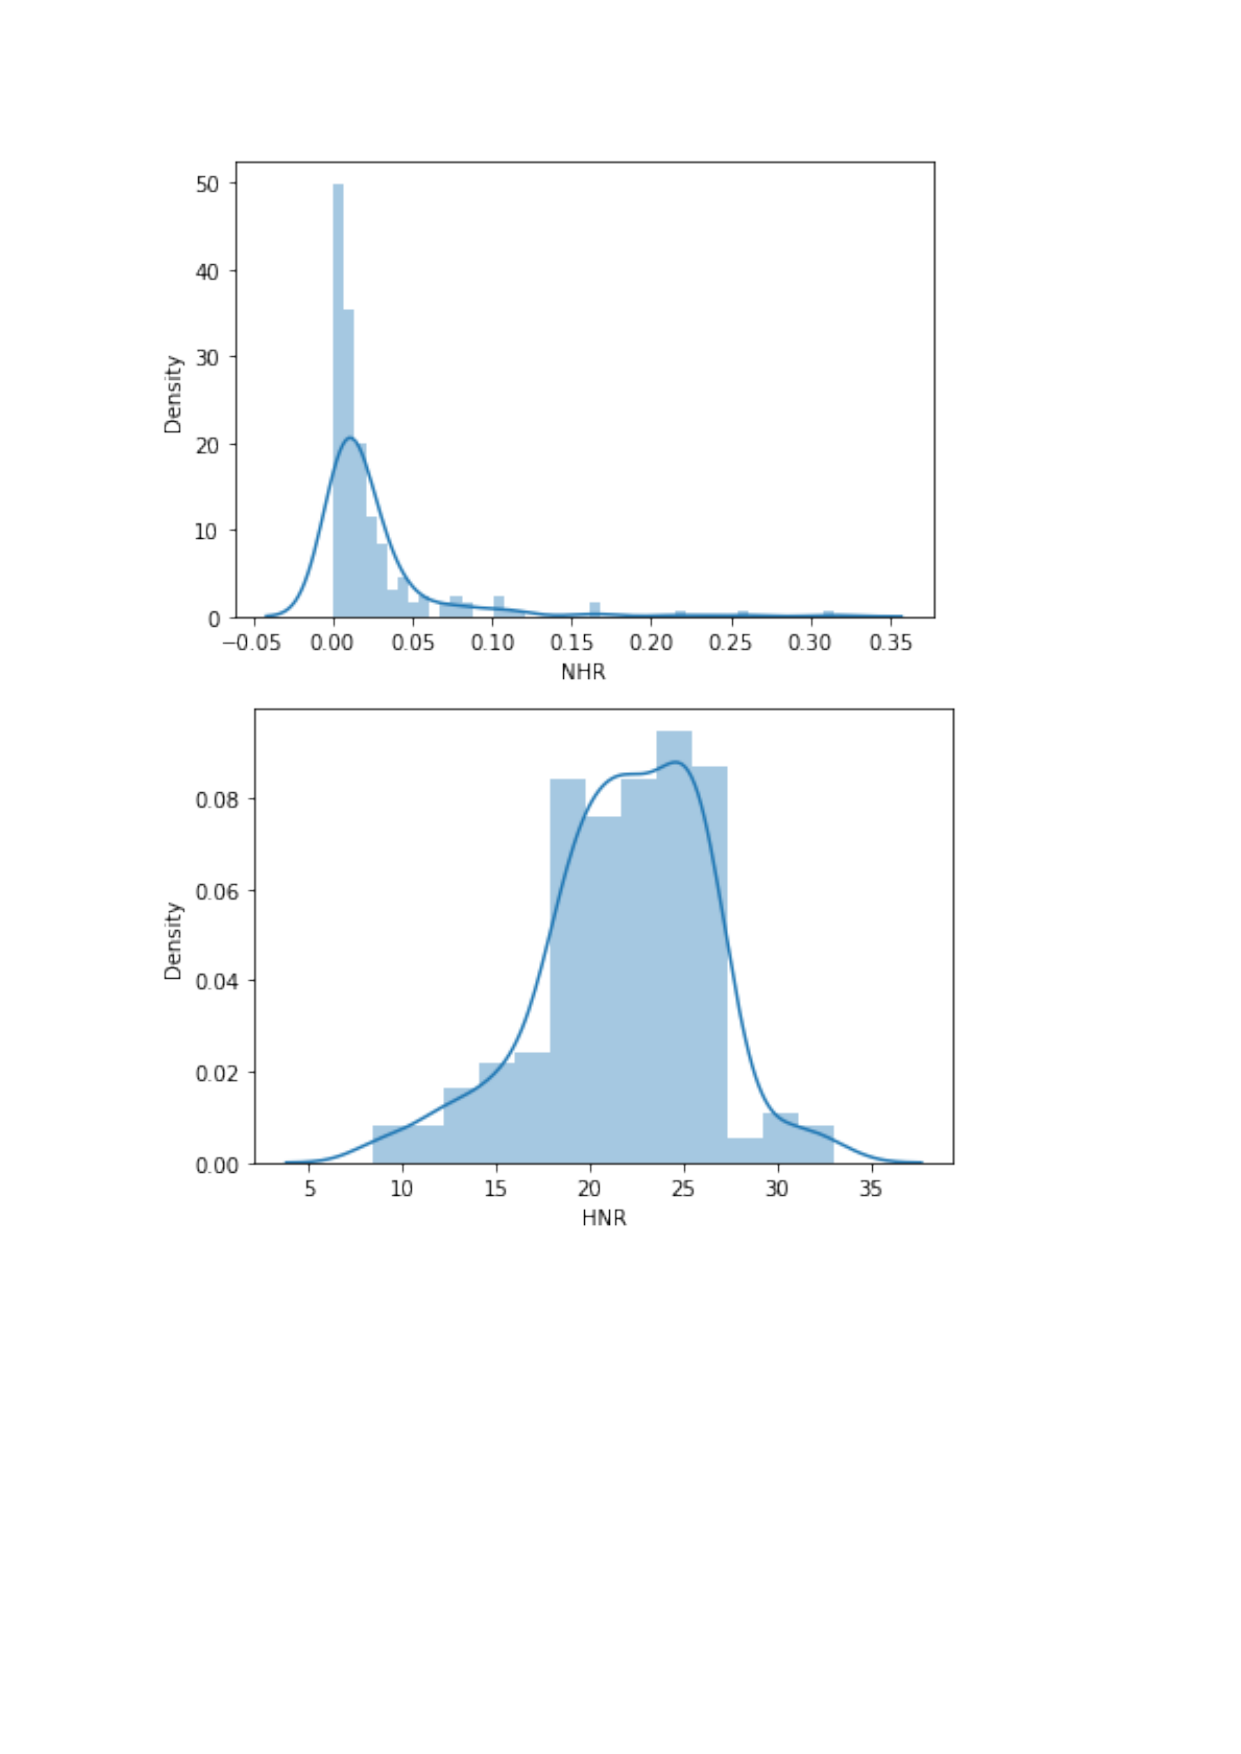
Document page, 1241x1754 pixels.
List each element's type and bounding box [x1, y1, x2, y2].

picture [150, 150, 968, 1243]
